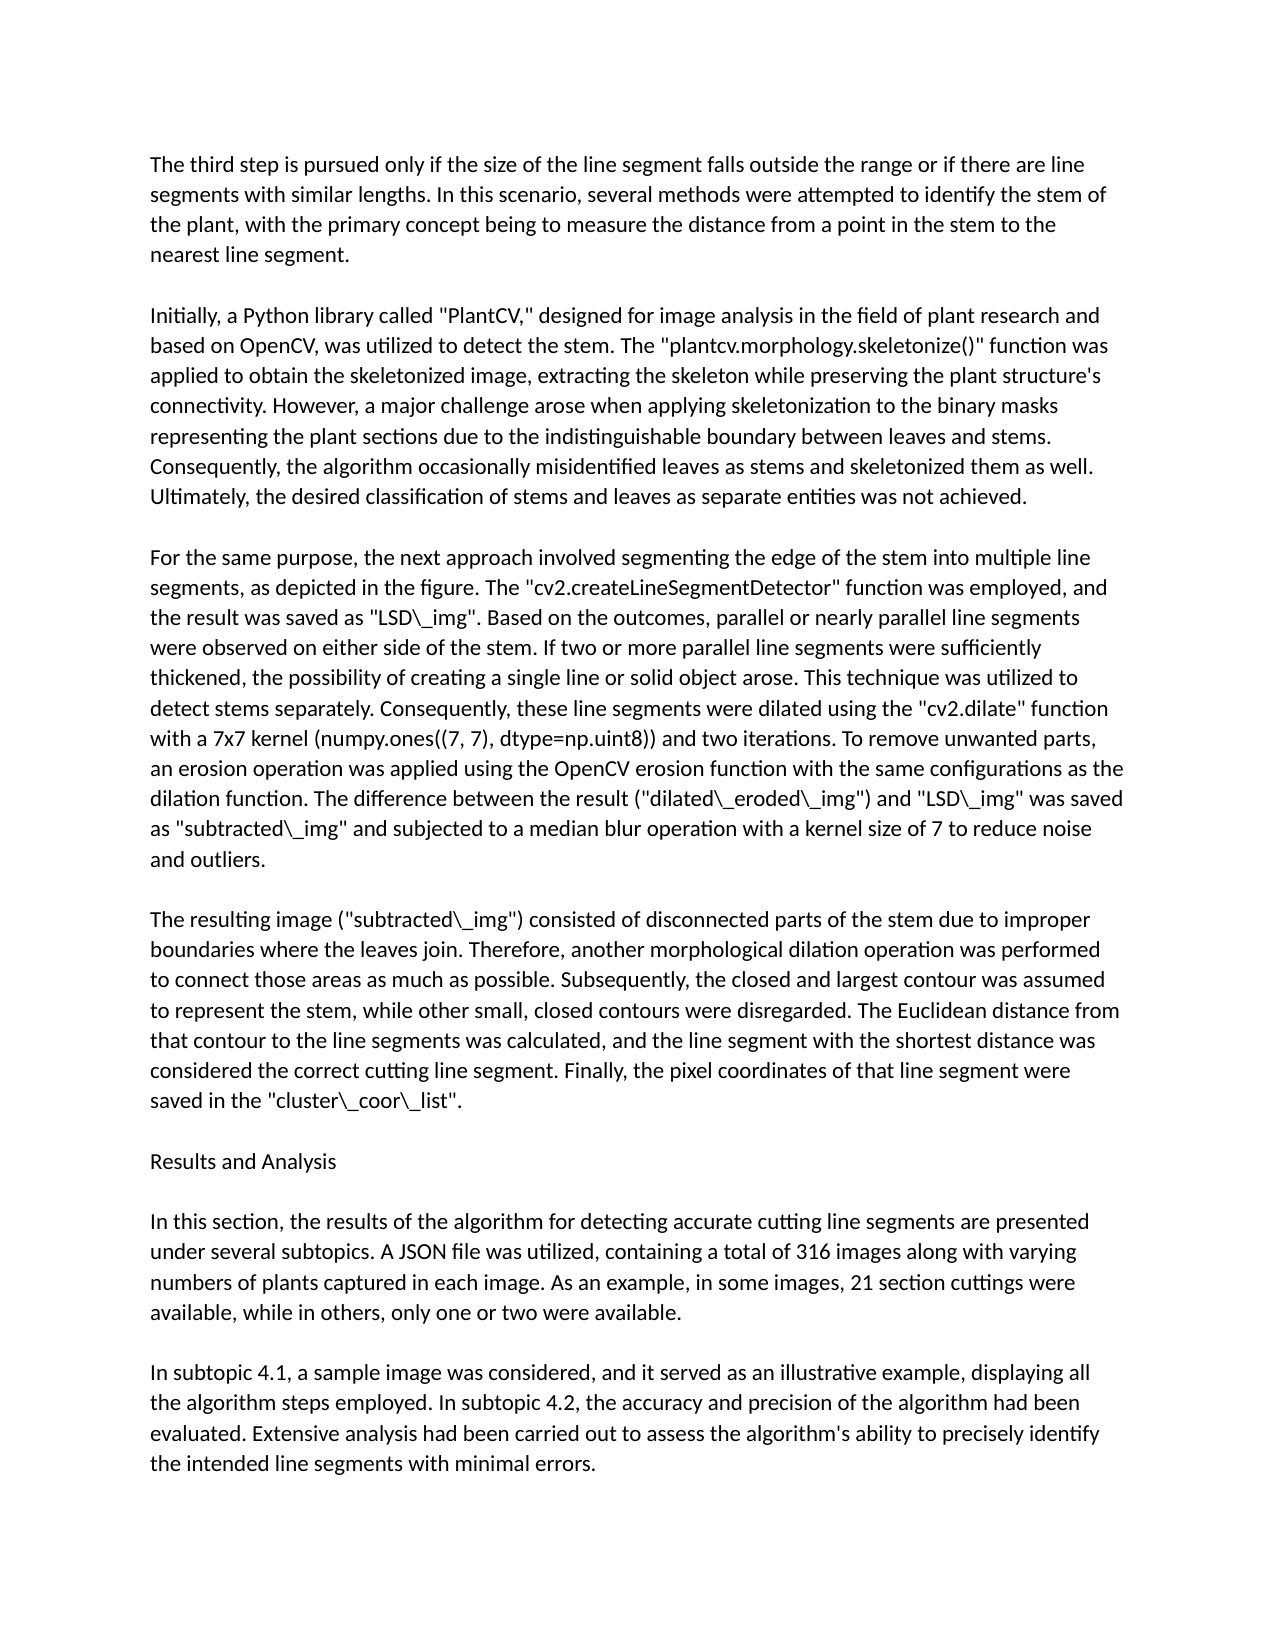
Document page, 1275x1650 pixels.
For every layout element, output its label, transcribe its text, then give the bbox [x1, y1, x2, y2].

text Results and Analysis [150, 1147, 1125, 1175]
text In subtopic 4.1, a sample image was considered, and it served as an illustrative example, displaying all the algorithm steps employed. In subtopic 4.2, the accuracy and precision of the algorithm had been evaluated. Extensive analysis had been carried out to assess the algorithm's ability to precisely identify the intended line segments with minimal errors. [150, 1358, 1125, 1477]
text Initially, a Python library called "PlantCV," designed for image analysis in the field of plant research and based on OpenCV, was utilized to detect the stem. The "plantcv.morphology.skeletonize()" function was applied to obtain the skeletonized image, extracting the skeleton while preserving the plant structure's connectivity. However, a major challenge arose when applying skeletonization to the binary masks representing the plant sections due to the indistinguishable boundary between leaves and stems. Consequently, the algorithm occasionally misidentified leaves as stems and skeletonized them as well. Ultimately, the desired classification of stems and leaves as separate entities was not achieved. [150, 301, 1125, 510]
text The third step is pursued only if the size of the line segment falls outside the range or if there are line segments with similar lengths. In this scenario, several methods were attempted to identify the stem of the plant, with the primary concept being to measure the distance from a point in the stem to the nearest line segment. [150, 150, 1125, 269]
text The resulting image ("subtracted\_img") consisted of disconnected parts of the stem due to improper boundaries where the leaves join. Therefore, another morphological dilation operation was performed to connect those areas as much as possible. Subsequently, the closed and largest contour was assumed to represent the stem, while other small, closed contours were disregarded. The Euclidean distance from that contour to the line segments was calculated, and the line segment with the shortest distance was considered the correct cutting line segment. Finally, the pixel coordinates of that line segment were saved in the "cluster\_coor\_list". [150, 905, 1125, 1114]
text In this section, the results of the algorithm for detecting accurate cutting line segments are presented under several subtopics. A JSON file was utilized, containing a total of 316 images along with varying numbers of plants captured in each image. As an example, in some images, 21 section cuttings were available, while in others, only one or two were available. [150, 1207, 1125, 1326]
text For the same purpose, the next approach involved segmenting the edge of the stem into multiple line segments, as depicted in the figure. The "cv2.createLineSegmentDetector" function was employed, and the result was saved as "LSD\_img". Based on the outcomes, parallel or nearly parallel line segments were observed on either side of the stem. If two or more parallel line segments were sufficiently thickened, the possibility of creating a single line or solid object arose. This technique was utilized to detect stems separately. Consequently, these line segments were dilated using the "cv2.dilate" function with a 7x7 kernel (numpy.ones((7, 7), dtype=np.uint8)) and two iterations. To remove unwanted parts, an erosion operation was applied using the OpenCV erosion function with the same configurations as the dilation function. The difference between the result ("dilated\_eroded\_img") and "LSD\_img" was saved as "subtracted\_img" and subjected to a median blur operation with a kernel size of 7 to reduce noise and outliers. [150, 543, 1125, 873]
